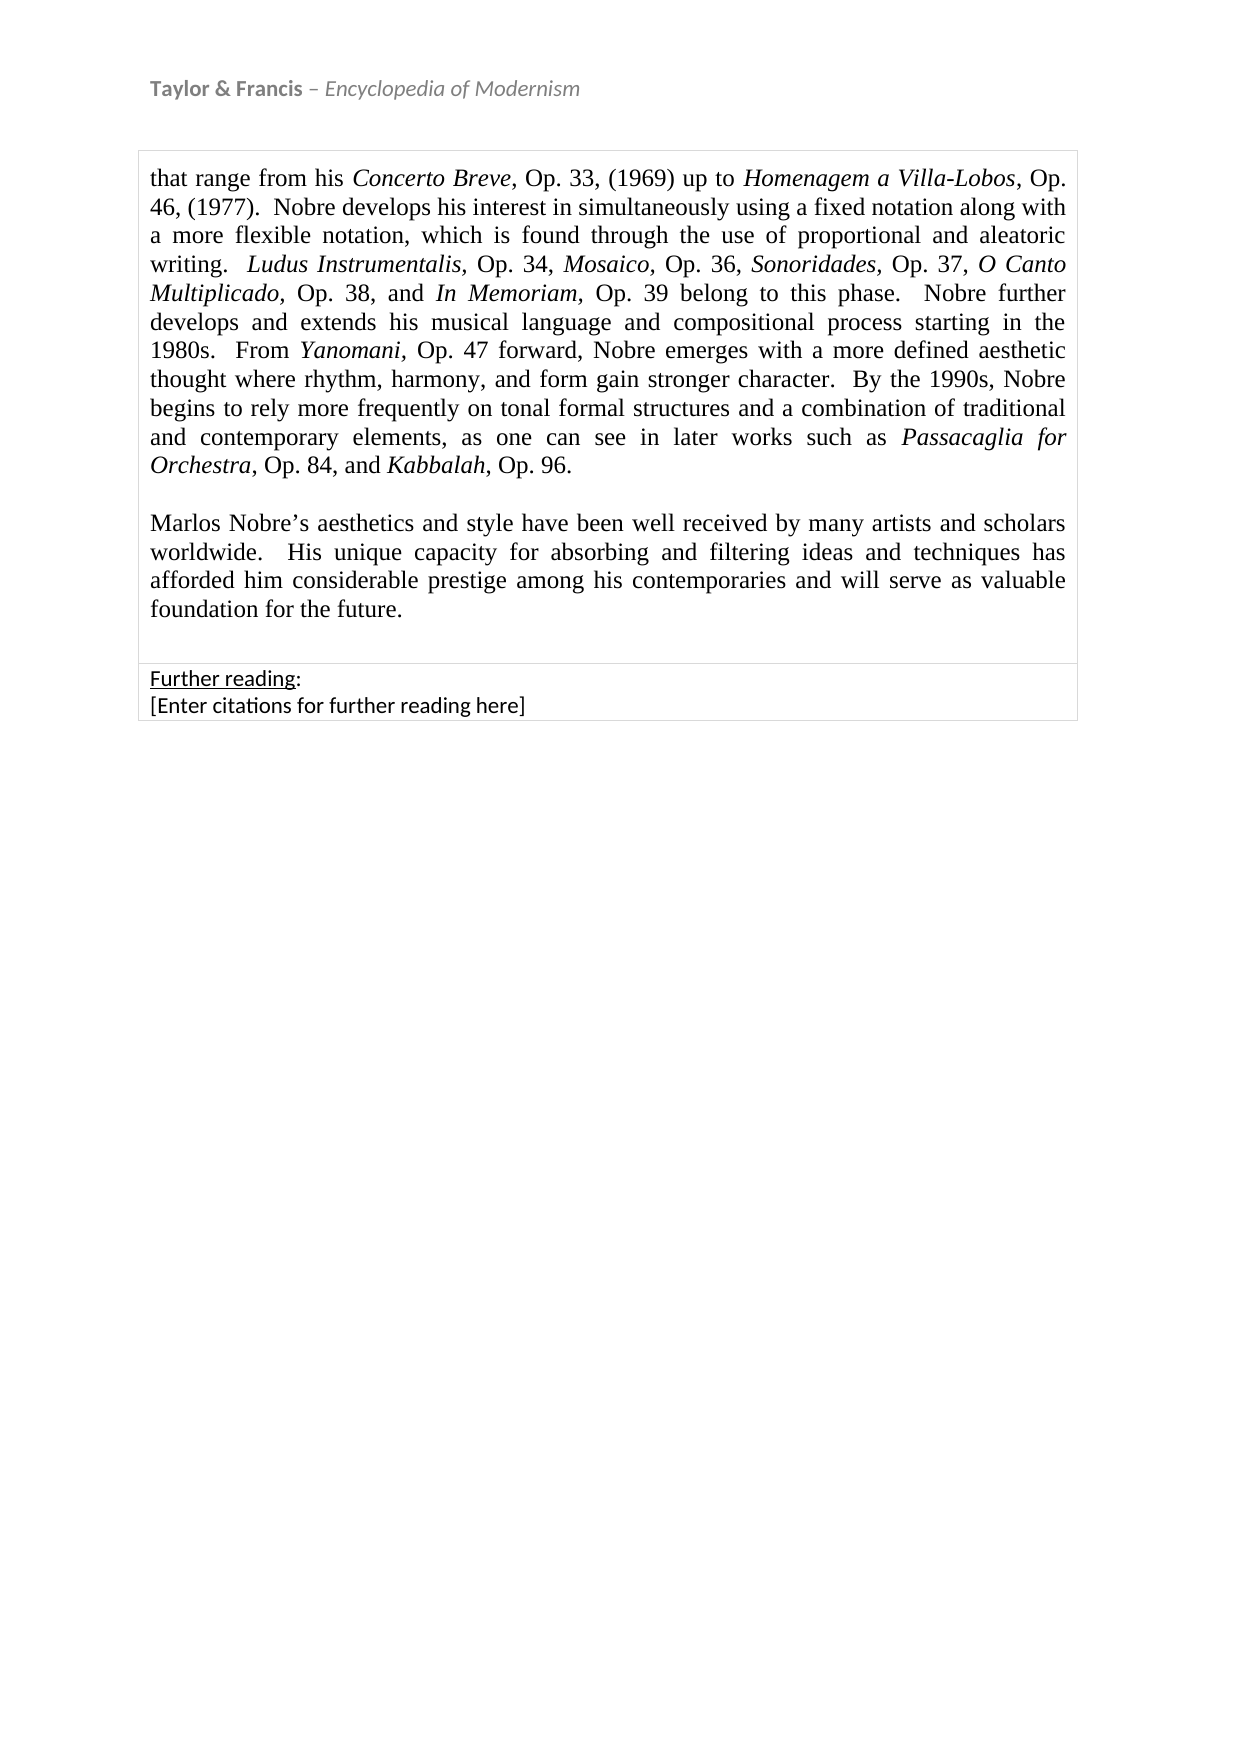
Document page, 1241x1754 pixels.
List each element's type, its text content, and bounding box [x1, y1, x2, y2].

table_cell Further reading: [139, 664, 1077, 720]
